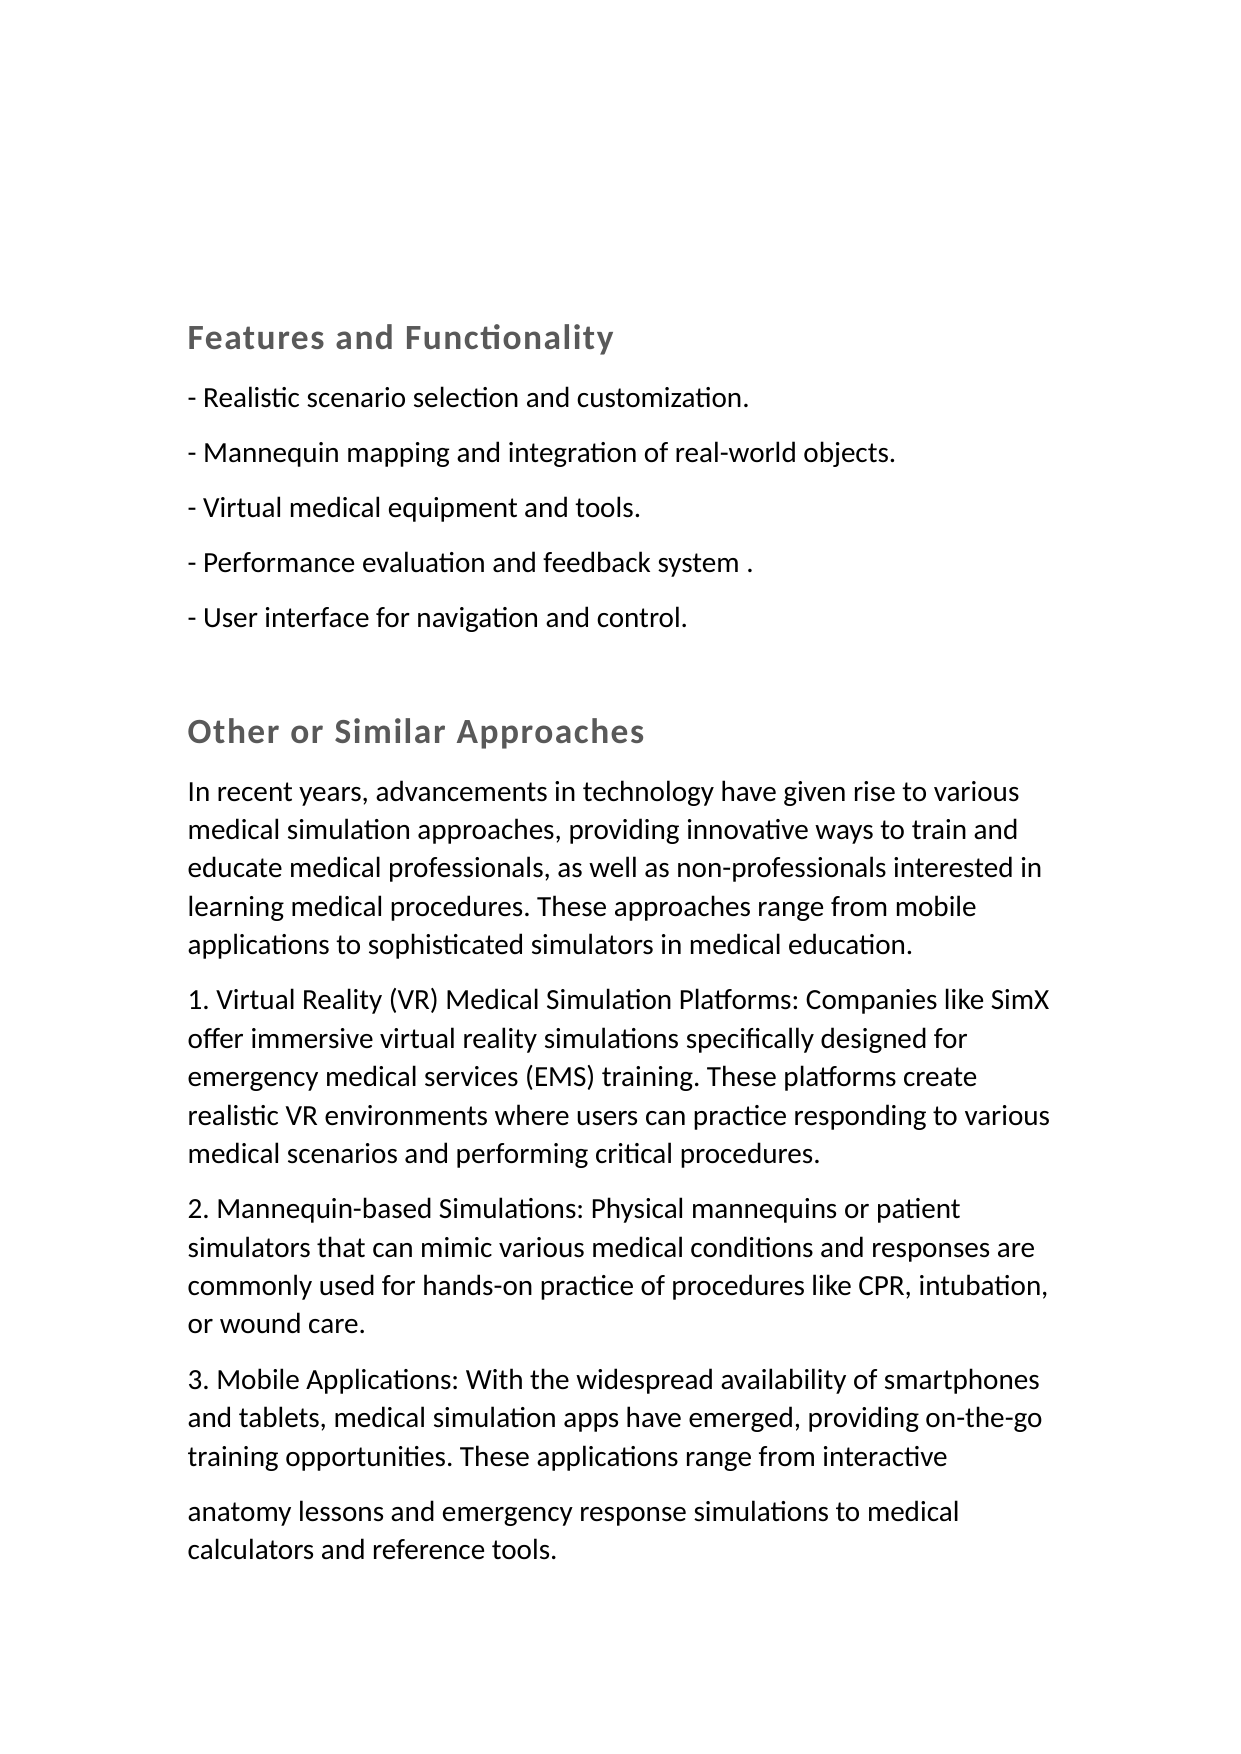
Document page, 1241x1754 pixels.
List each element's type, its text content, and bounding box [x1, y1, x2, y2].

text - Performance evaluation and feedback system . [187, 544, 1053, 579]
text 1. Virtual Reality (VR) Medical Simulation Platforms: Companies like SimX offer immersive virtual reality simulations specifically designed for emergency medical services (EMS) training. These platforms create realistic VR environments where users can practice responding to various medical scenarios and performing critical procedures. [187, 981, 1053, 1171]
text - Realistic scenario selection and customization. [187, 379, 1053, 414]
text - User interface for navigation and control. [187, 599, 1053, 635]
text 3. Mobile Applications: With the widespread availability of smartphones and tablets, medical simulation apps have emerged, providing on-the-go training opportunities. These applications range from interactive [187, 1361, 1053, 1473]
text 2. Mannequin-based Simulations: Physical mannequins or patient simulators that can mimic various medical conditions and responses are commonly used for hands-on practice of procedures like CPR, intubation, or wound care. [187, 1190, 1053, 1341]
text In recent years, advancements in technology have given rise to various medical simulation approaches, providing innovative ways to train and educate medical professionals, as well as non-professionals interested in learning medical procedures. These approaches range from mobile applications to sophisticated simulators in medical education. [187, 773, 1053, 962]
text Other or Similar Approaches [187, 709, 1053, 752]
text Features and Functionality [187, 315, 1053, 358]
text - Virtual medical equipment and tools. [187, 489, 1053, 524]
text anatomy lessons and emergency response simulations to medical calculators and reference tools. [187, 1493, 1053, 1567]
text - Mannequin mapping and integration of real-world objects. [187, 434, 1053, 469]
